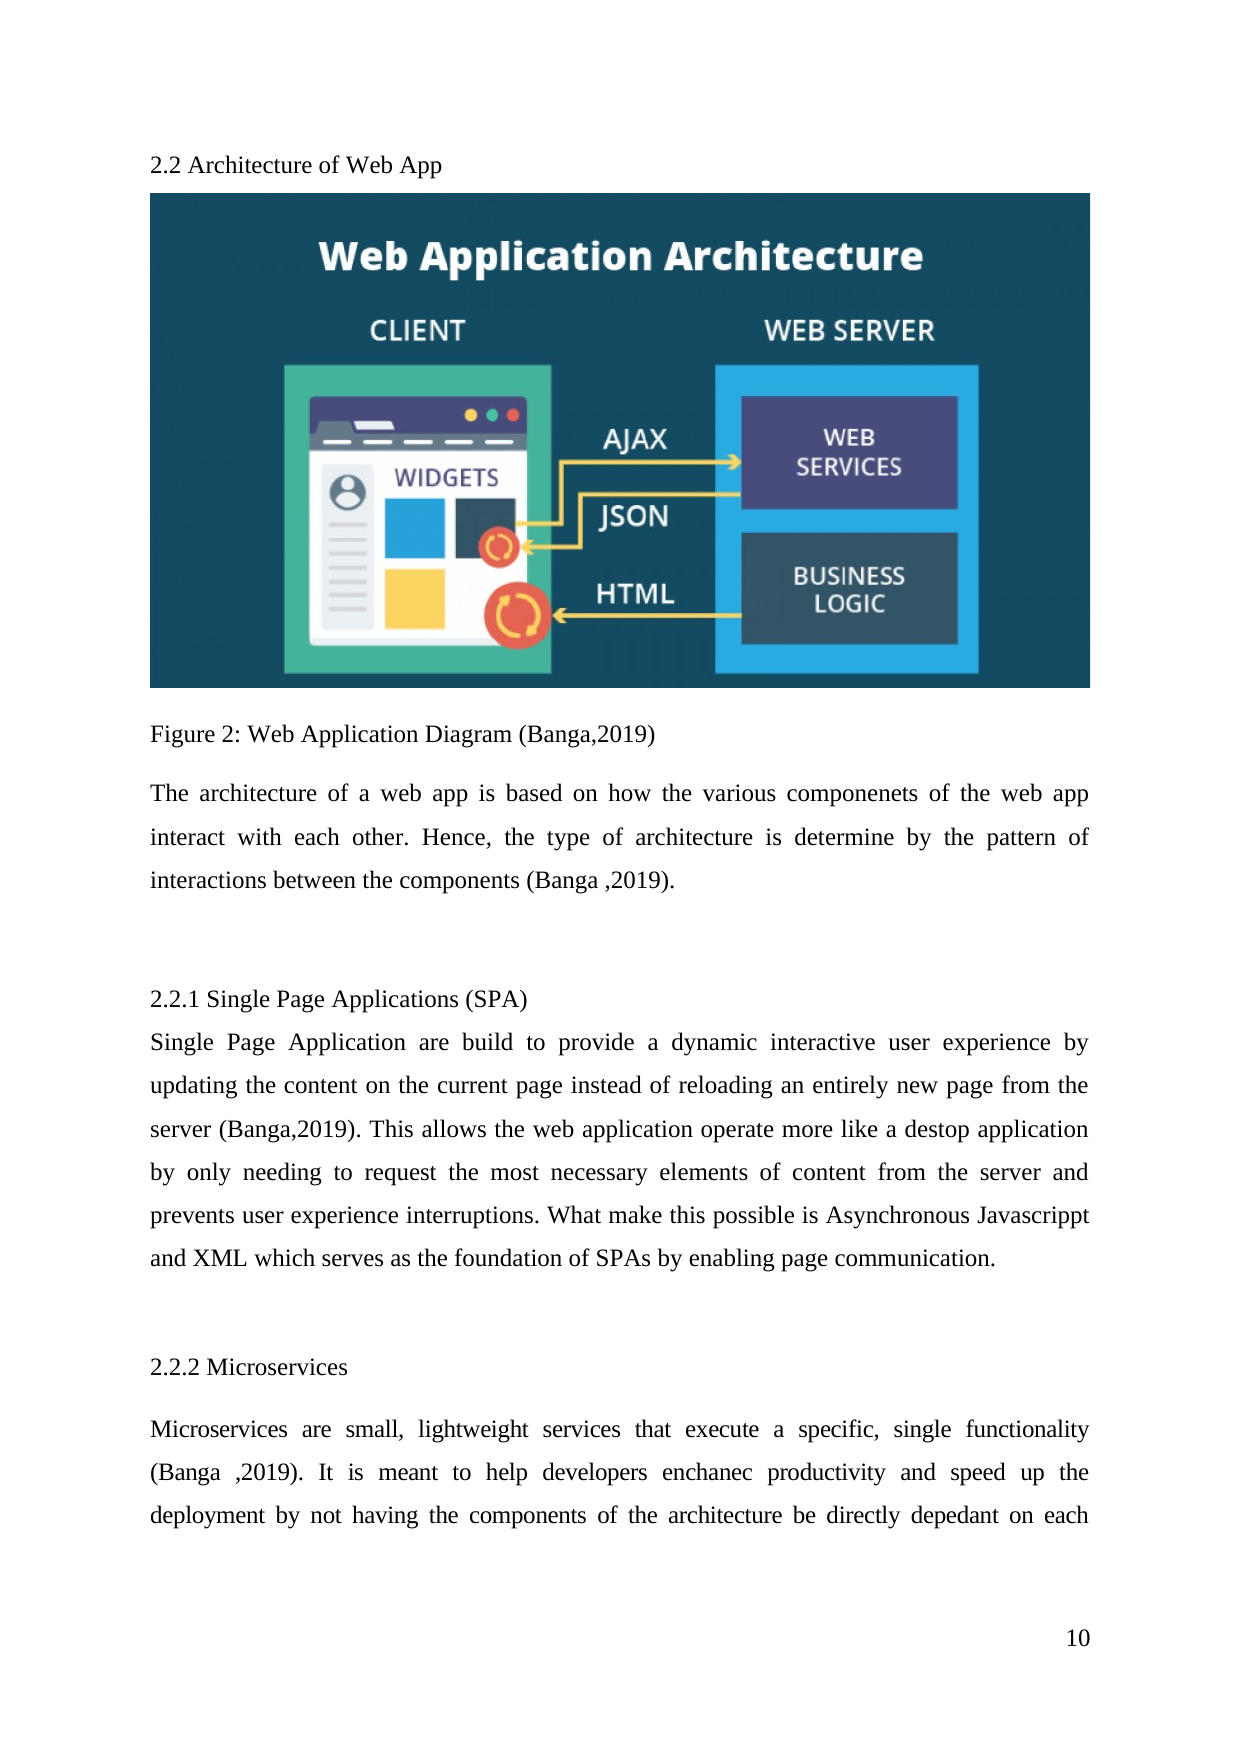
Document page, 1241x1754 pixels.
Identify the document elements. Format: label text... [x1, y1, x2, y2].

subtitle 2.2.1 Single Page Applications (SPA) [150, 984, 1090, 1013]
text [150, 1414, 1090, 1529]
subtitle 2.2 Architecture of Web App [150, 150, 1090, 179]
text Figure 2: Web Application Diagram (Banga,2019) [150, 719, 1090, 747]
picture [150, 193, 1091, 688]
text Single Page Application are build to provide a dynamic interactive user experience by updating the content on the current page instead of reloading an entirely new page from the server (Banga,2019). This allows the web application operate more like a destop application by only needing to request the most necessary elements of content from the server and prevents user experience interruptions. What make this possible is Asynchronous Javascrippt and XML which serves as the foundation of SPAs by enabling page communication. [150, 1027, 1090, 1272]
subtitle 2.2.2 Microservices [150, 1352, 1090, 1381]
text The architecture of a web app is based on how the various componenets of the web app interact with each other. Hence, the type of architecture is determine by the pattern of interactions between the components (Banga ,2019). [150, 778, 1090, 893]
